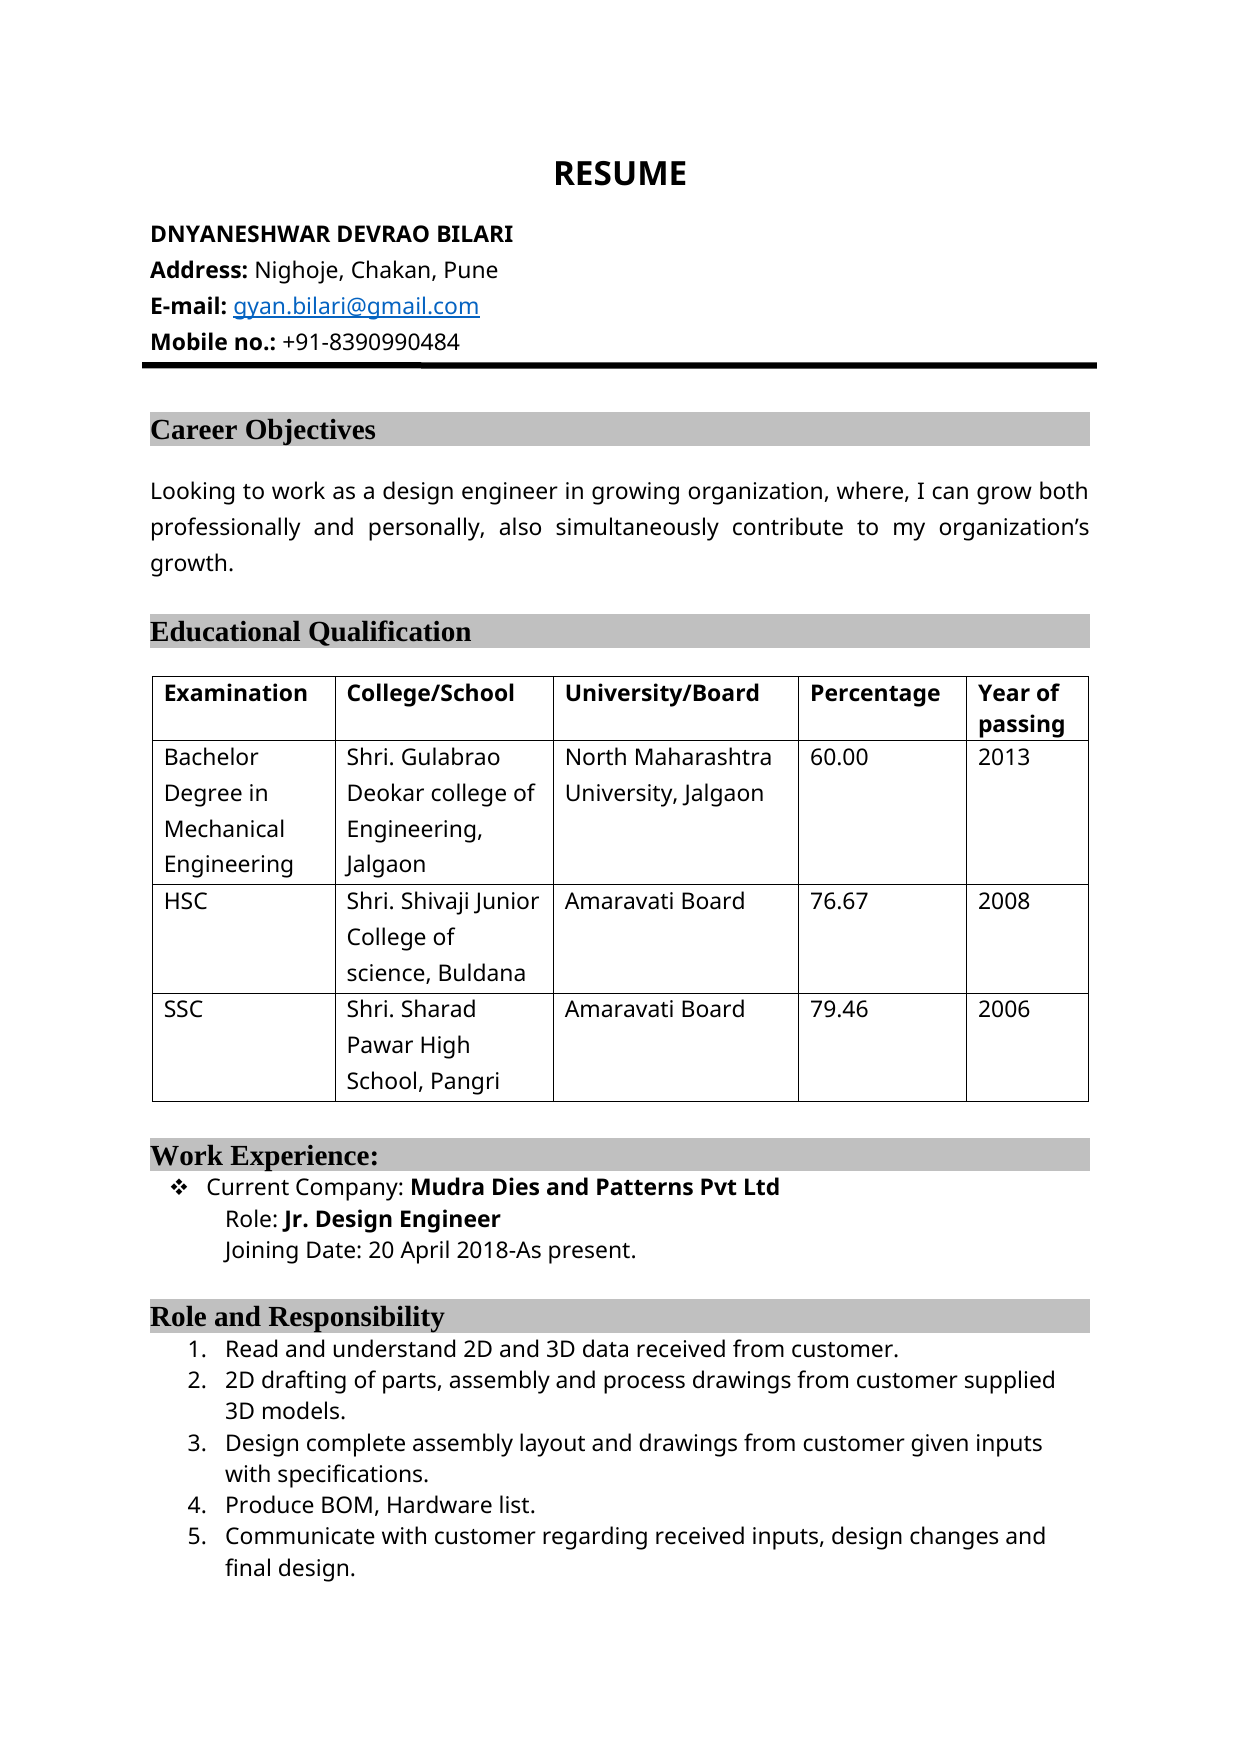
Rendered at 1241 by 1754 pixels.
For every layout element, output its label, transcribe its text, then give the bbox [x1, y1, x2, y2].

subtitle Career Objectives [150, 412, 1090, 446]
table_header University/Board [554, 677, 798, 739]
subtitle Role and Responsibility [150, 1299, 1090, 1333]
table_header College/School [336, 677, 553, 739]
text E-mail: gyan.bilari@gmail.com [150, 290, 1090, 321]
table_cell HSC [153, 885, 335, 992]
subtitle Work Experience: [150, 1138, 1090, 1171]
table_header Percentage [799, 677, 966, 739]
table_cell Shri. Shivaji Junior College of science, Buldana [336, 885, 553, 992]
list 2D drafting of parts, assembly and process drawings from customer supplied 3D models. [187, 1364, 1090, 1426]
list Current Company: Mudra Dies and Patterns Pvt Ltd [169, 1171, 1090, 1203]
table_cell Shri. Sharad Pawar High School, Pangri [336, 994, 553, 1101]
text Role: Jr. Design Engineer [150, 1203, 1090, 1234]
table_cell SSC [153, 994, 335, 1101]
list Design complete assembly layout and drawings from customer given inputs with specifications. [187, 1426, 1090, 1489]
list Produce BOM, Hardware list. [187, 1489, 1090, 1520]
subtitle Educational Qualification [150, 614, 1090, 648]
list Read and understand 2D and 3D data received from customer. [187, 1333, 1090, 1364]
table_header Year of passing [967, 677, 1088, 739]
table_cell Bachelor Degree in Mechanical Engineering [153, 741, 335, 884]
text Joining Date: 20 April 2018-As present. [150, 1234, 1090, 1265]
text Looking to work as a design engineer in growing organization, where, I can grow both professionally and personally, also simultaneously contribute to my organization’s growth. [150, 475, 1090, 578]
table_cell North Maharashtra University, Jalgaon [554, 741, 798, 884]
table_cell 2008 [967, 885, 1088, 992]
table_cell Amaravati Board [554, 994, 798, 1101]
table_header Examination [153, 677, 335, 739]
table_cell 2006 [967, 994, 1088, 1101]
table_cell 76.67 [799, 885, 966, 992]
table_cell 60.00 [799, 741, 966, 884]
text Dnyaneshwar Devrao bilari [150, 218, 1090, 249]
list Communicate with customer regarding received inputs, design changes and final design. [187, 1520, 1090, 1583]
table_cell 79.46 [799, 994, 966, 1101]
text Mobile no.: +91-8390990484 [150, 326, 1090, 357]
table_cell Shri. Gulabrao Deokar college of Engineering, Jalgaon [336, 741, 553, 884]
text Address: Nighoje, Chakan, Pune [150, 254, 1090, 285]
table_cell Amaravati Board [554, 885, 798, 992]
text Resume [150, 150, 1090, 195]
table_cell 2013 [967, 741, 1088, 884]
